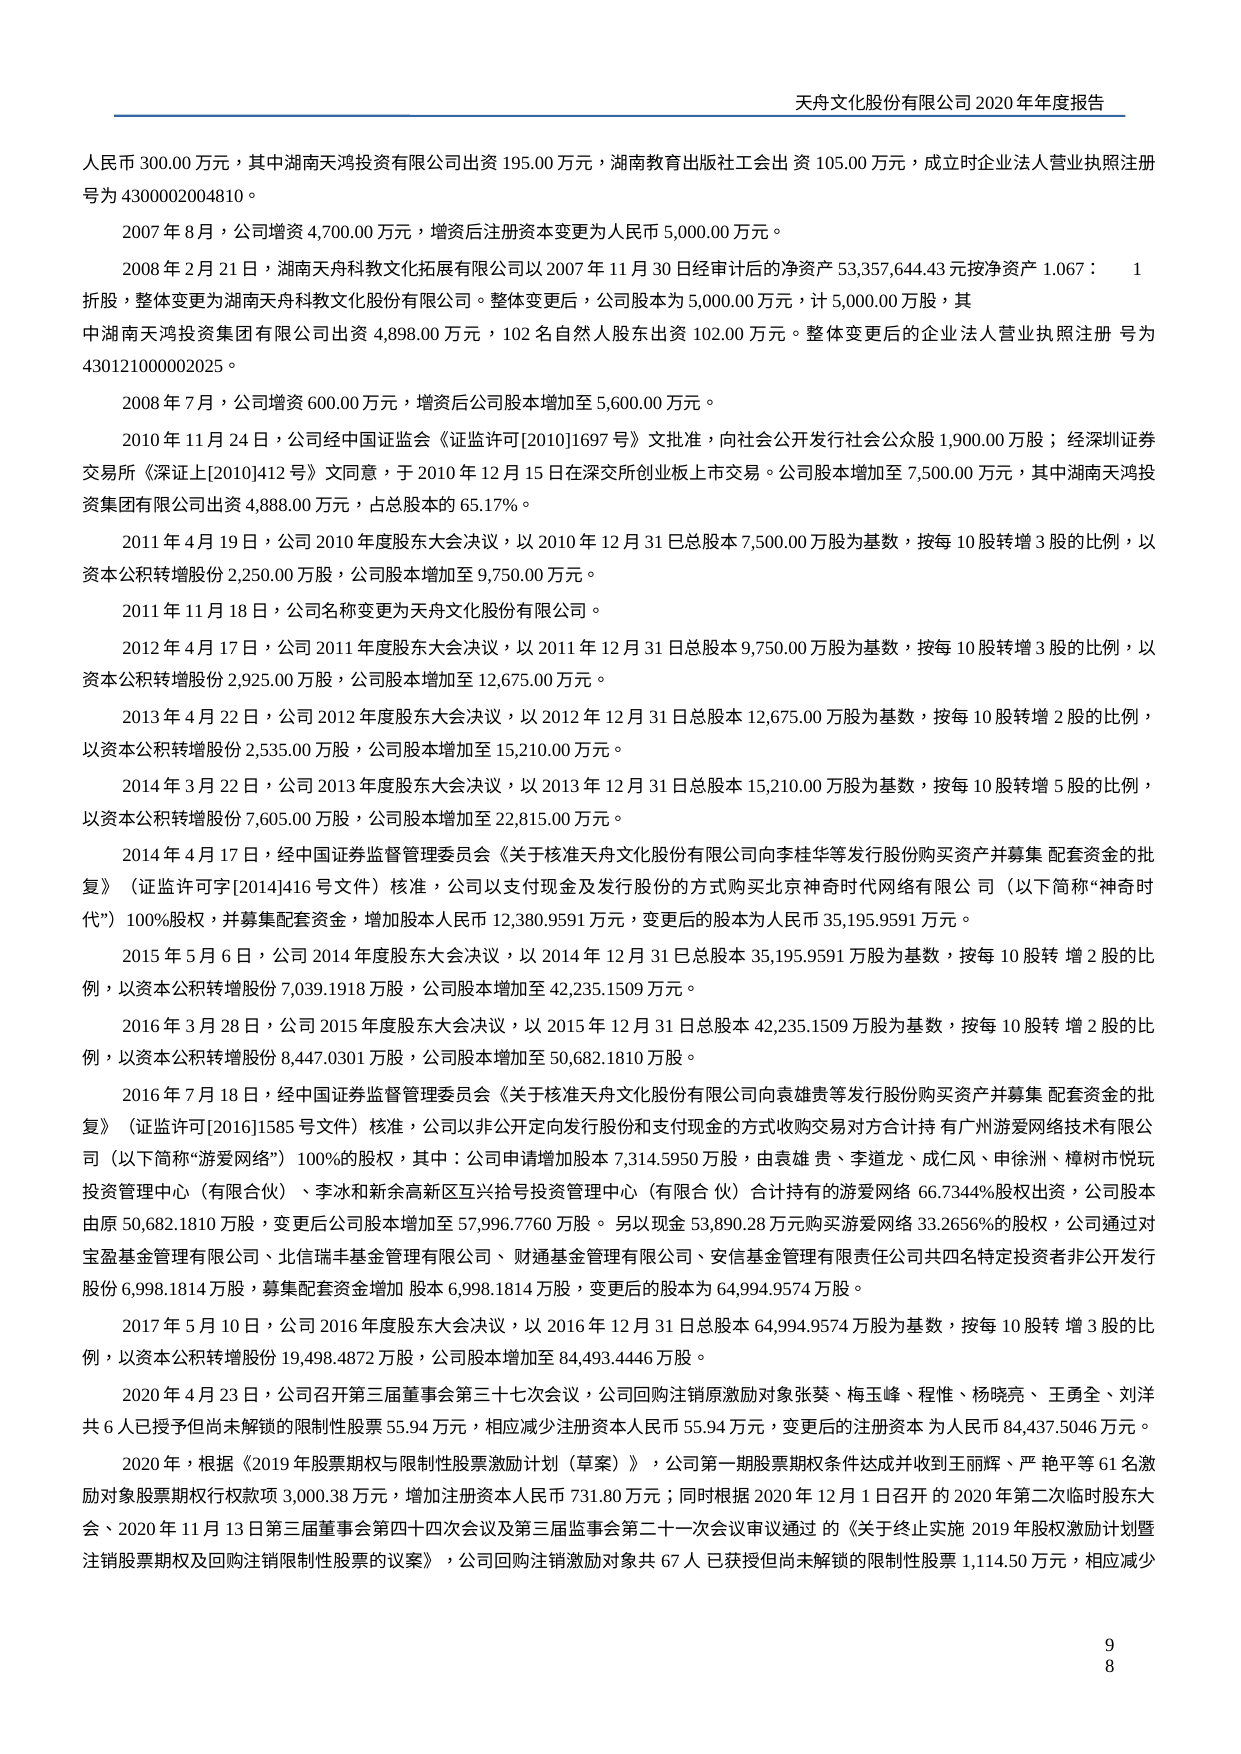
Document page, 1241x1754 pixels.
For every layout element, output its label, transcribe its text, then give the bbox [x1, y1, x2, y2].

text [82, 143, 1157, 208]
text 2013年4月22日，公司2012年度股东大会决议，以2012年12月31日总股本12,675.00万股为基数，按每10股转增 2股的比例，以资本公积转增股份2,535.00万股，公司股本增加至15,210.00万元。 [82, 697, 1157, 762]
text 2017年5月10日，公司2016年度股东大会决议，以2016年12月31日总股本64,994.9574万股为基数，按每10股转 增3股的比例，以资本公积转增股份19,498.4872万股，公司股本增加至84,493.4446万股。 [82, 1306, 1157, 1371]
text 2014年3月22日，公司2013年度股东大会决议，以2013年12月31日总股本15,210.00万股为基数，按每10股转增 5股的比例，以资本公积转增股份7,605.00万股，公司股本增加至22,815.00万元。 [82, 767, 1157, 832]
text 2011年4月19日，公司2010年度股东大会决议，以2010年12月31巳总股本7,500.00万股为基数，按每10股转增3 股的比例，以资本公积转增股份2,250.00万股，公司股本增加至9,750.00万元。 [82, 522, 1157, 587]
text 2016年7月18日，经中国证券监督管理委员会《关于核准天舟文化股份有限公司向袁雄贵等发行股份购买资产并募集 配套资金的批复》（证监许可[2016]1585号文件）核准，公司以非公开定向发行股份和支付现金的方式收购交易对方合计持 有广州游爱网络技术有限公司（以下简称“游爱网络”）100%的股权，其中：公司申请增加股本7,314.5950万股，由袁雄 贵、李道龙、成仁风、申徐洲、樟树市悦玩投资管理中心（有限合伙）、李冰和新余高新区互兴拾号投资管理中心（有限合 伙）合计持有的游爱网络66.7344%股权出资，公司股本由原50,682.1810万股，变更后公司股本增加至57,996.7760万股。 另以现金53,890.28万元购买游爱网络33.2656%的股权，公司通过对宝盈基金管理有限公司、北信瑞丰基金管理有限公司、 财通基金管理有限公司、安信基金管理有限责任公司共四名特定投资者非公开发行股份6,998.1814万股，募集配套资金增加 股本6,998.1814万股，变更后的股本为64,994.9574万股。 [82, 1075, 1157, 1302]
text 中湖南天鸿投资集团有限公司出资4,898.00万元，102名自然人股东出资102.00万元。整体变更后的企业法人营业执照注册 号为 430121000002025。 [82, 314, 1157, 379]
text 2012年4月17日，公司2011年度股东大会决议，以2011年12月31日总股本9,750.00万股为基数，按每10股转增3 股的比例，以资本公积转增股份2,925.00万股，公司股本增加至12,675.00万元。 [82, 628, 1157, 693]
text 2007年8月，公司增资4,700.00万元，增资后注册资本变更为人民币5,000.00万元。 [82, 213, 1157, 245]
text 2015年5月6日，公司2014年度股东大会决议，以2014年12月31巳总股本35,195.9591万股为基数，按每10股转 增2股的比例，以资本公积转增股份7,039.1918万股，公司股本增加至42,235.1509万元。 [82, 937, 1157, 1002]
text 2008年7月，公司增资600.00万元，增资后公司股本增加至5,600.00万元。 [82, 383, 1157, 416]
text 2011年11月18日，公司名称变更为天舟文化股份有限公司。 [82, 592, 1157, 624]
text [82, 1444, 1157, 1574]
text 2010年11月24日，公司经中国证监会《证监许可[2010]1697号》文批准，向社会公开发行社会公众股1,900.00万股； 经深圳证券交易所《深证上[2010]412号》文同意，于2010年12月15日在深交所创业板上市交易。公司股本增加至7,500.00 万元，其中湖南天鸿投资集团有限公司出资4,888.00万元，占总股本的65.17%。 [82, 420, 1157, 518]
text 2008年2月21日，湖南天舟科教文化拓展有限公司以2007年11月30日经审计后的净资产53,357,644.43元按净资产 1.067： 1折股，整体变更为湖南天舟科教文化股份有限公司。整体变更后，公司股本为5,000.00万元，计5,000.00万股，其 [82, 249, 1157, 314]
text 2014年4月17日，经中国证券监督管理委员会《关于核准天舟文化股份有限公司向李桂华等发行股份购买资产并募集 配套资金的批复》（证监许可字[2014]416号文件）核准，公司以支付现金及发行股份的方式购买北京神奇时代网络有限公 司（以下简称“神奇时代”）100%股权，并募集配套资金，增加股本人民币12,380.9591万元，变更后的股本为人民币35,195.9591 万元。 [82, 836, 1157, 933]
text 2016年3月28日，公司2015年度股东大会决议，以2015年12月31日总股本42,235.1509万股为基数，按每10股转 增2股的比例，以资本公积转增股份8,447.0301万股，公司股本增加至50,682.1810万股。 [82, 1006, 1157, 1071]
text 2020年4月23日，公司召开第三届董事会第三十七次会议，公司回购注销原激励对象张葵、梅玉峰、程惟、杨晓亮、 王勇全、刘洋共6人已授予但尚未解锁的限制性股票55.94万元，相应减少注册资本人民币55.94万元，变更后的注册资本 为人民币84,437.5046万元。 [82, 1375, 1157, 1440]
